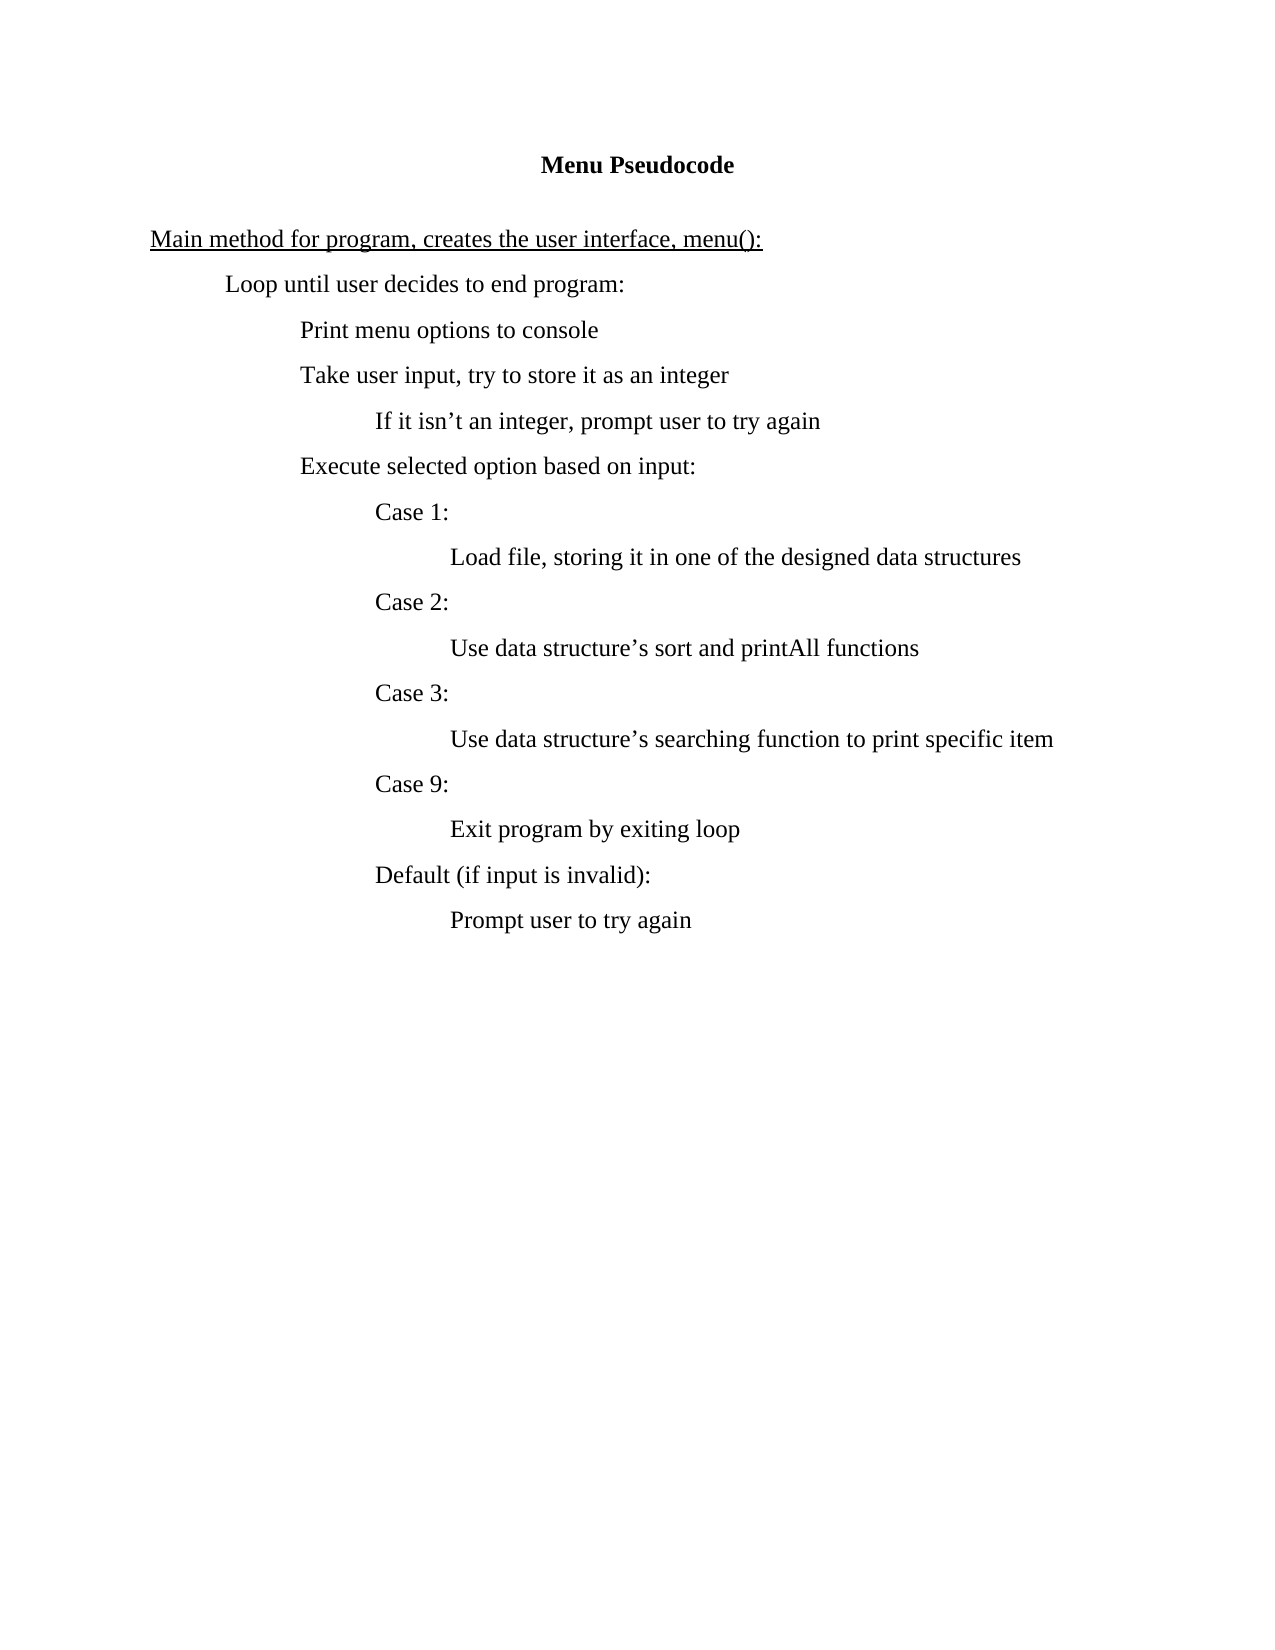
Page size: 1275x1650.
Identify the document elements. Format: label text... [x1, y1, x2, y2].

text Prompt user to try again [225, 905, 1125, 934]
text Case 2: [225, 587, 1125, 616]
text Case 9: [225, 769, 1125, 798]
text Loop until user decides to end program: [150, 269, 1125, 298]
text Case 3: [225, 678, 1125, 707]
text Exit program by exiting loop [225, 814, 1125, 843]
text Main method for program, creates the user interface, menu(): [150, 224, 1125, 253]
text If it isn’t an integer, prompt user to try again [225, 406, 1125, 434]
text Load file, storing it in one of the designed data structures [225, 542, 1125, 571]
text Case 1: [225, 497, 1125, 525]
text Use data structure’s searching function to print specific item [225, 724, 1125, 752]
text Execute selected option based on input: [225, 451, 1125, 480]
text Take user input, try to store it as an integer [225, 360, 1125, 389]
text Default (if input is invalid): [225, 860, 1125, 889]
text Print menu options to console [225, 315, 1125, 344]
text Use data structure’s sort and printAll functions [225, 633, 1125, 662]
text Menu Pseudocode [150, 150, 1125, 179]
